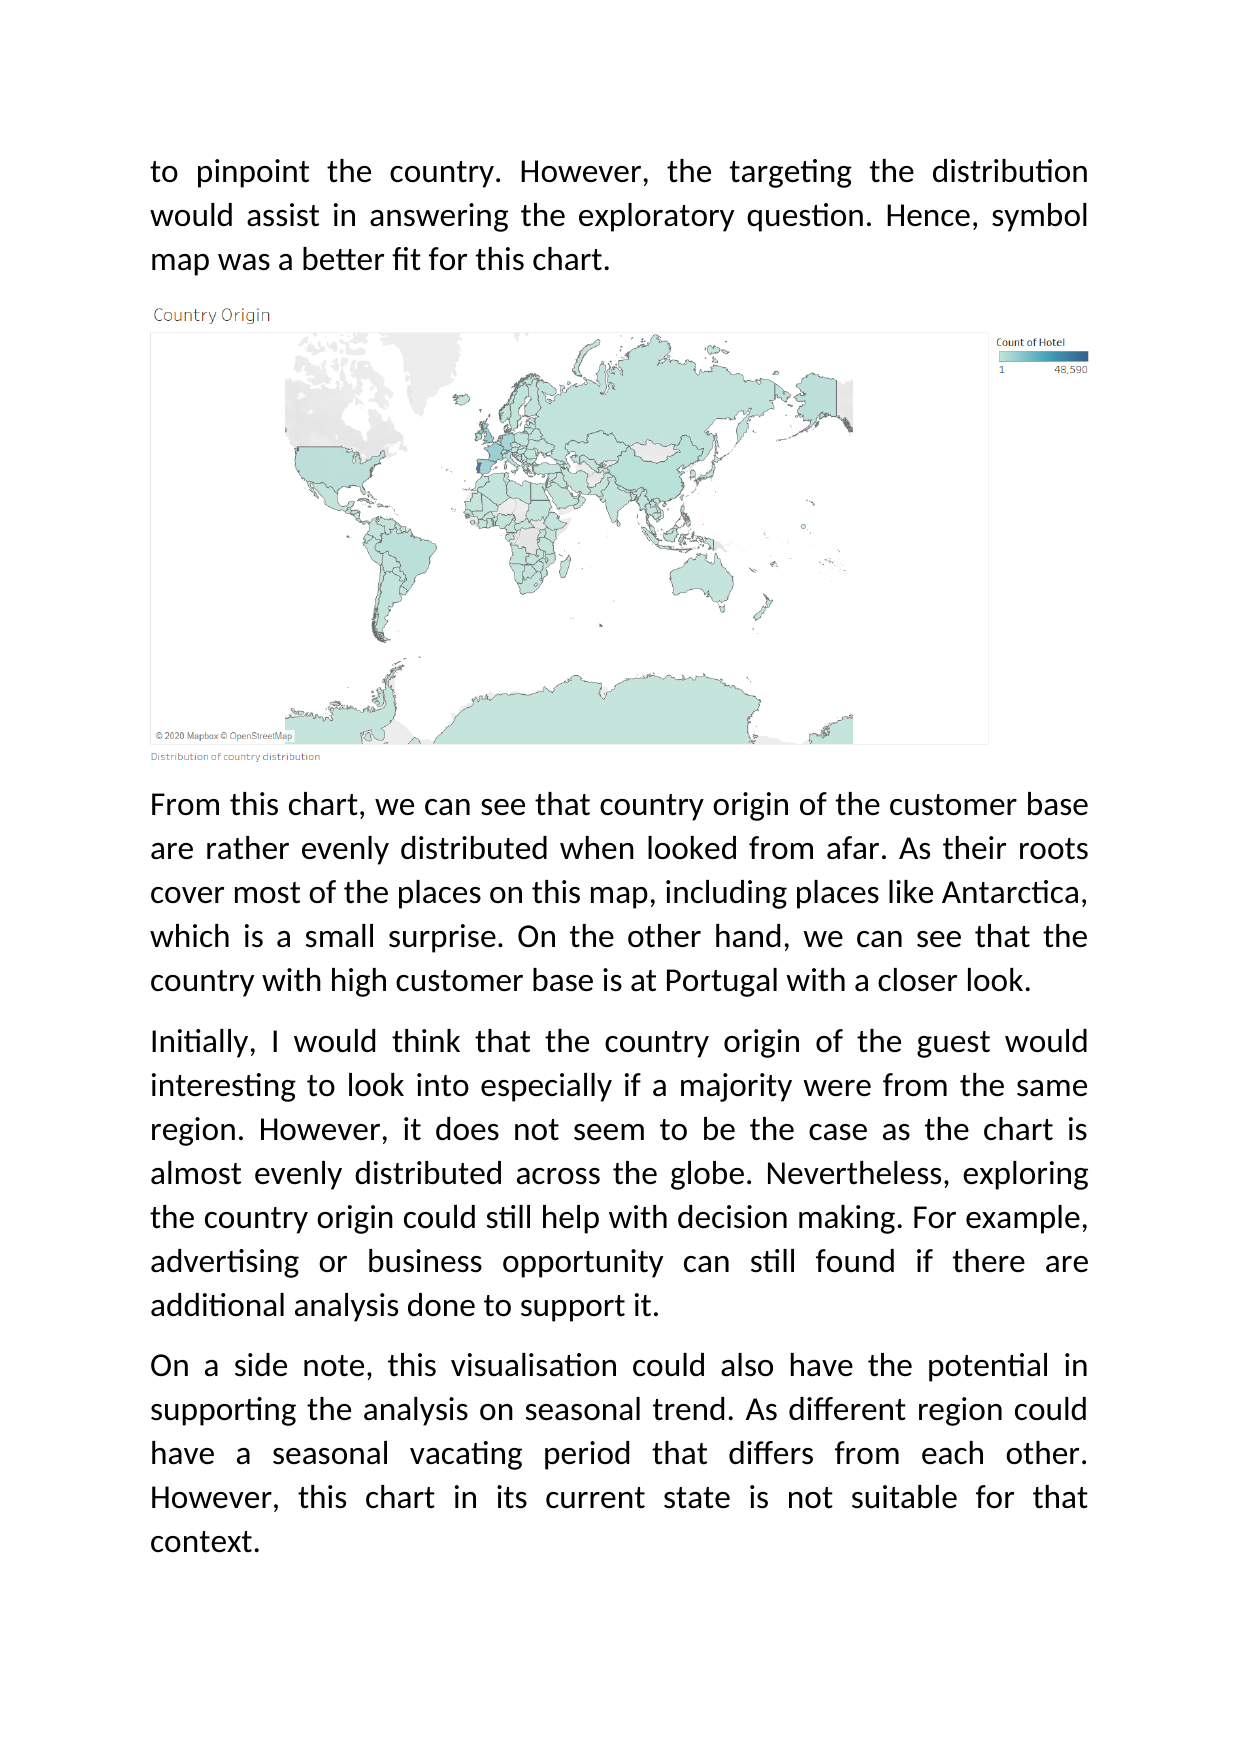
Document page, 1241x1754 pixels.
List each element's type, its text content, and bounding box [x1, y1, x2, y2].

text From this chart, we can see that country origin of the customer base are rather evenly distributed when looked from afar. As their roots cover most of the places on this map, including places like Antarctica, which is a small surprise. On the other hand, we can see that the country with high customer base is at Portugal with a closer look. [150, 783, 1090, 1000]
picture [150, 298, 1091, 764]
text Initially, I would think that the country origin of the guest would interesting to look into especially if a majority were from the same region. However, it does not seem to be the case as the chart is almost evenly distributed across the globe. Nevertheless, exploring the country origin could still help with decision making. For example, advertising or business opportunity can still found if there are additional analysis done to support it. [150, 1020, 1090, 1324]
text On a side note, this visualisation could also have the potential in supporting the analysis on seasonal trend. As different region could have a seasonal vacating period that differs from each other. However, this chart in its current state is not suitable for that context. [150, 1344, 1090, 1561]
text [150, 150, 1090, 279]
